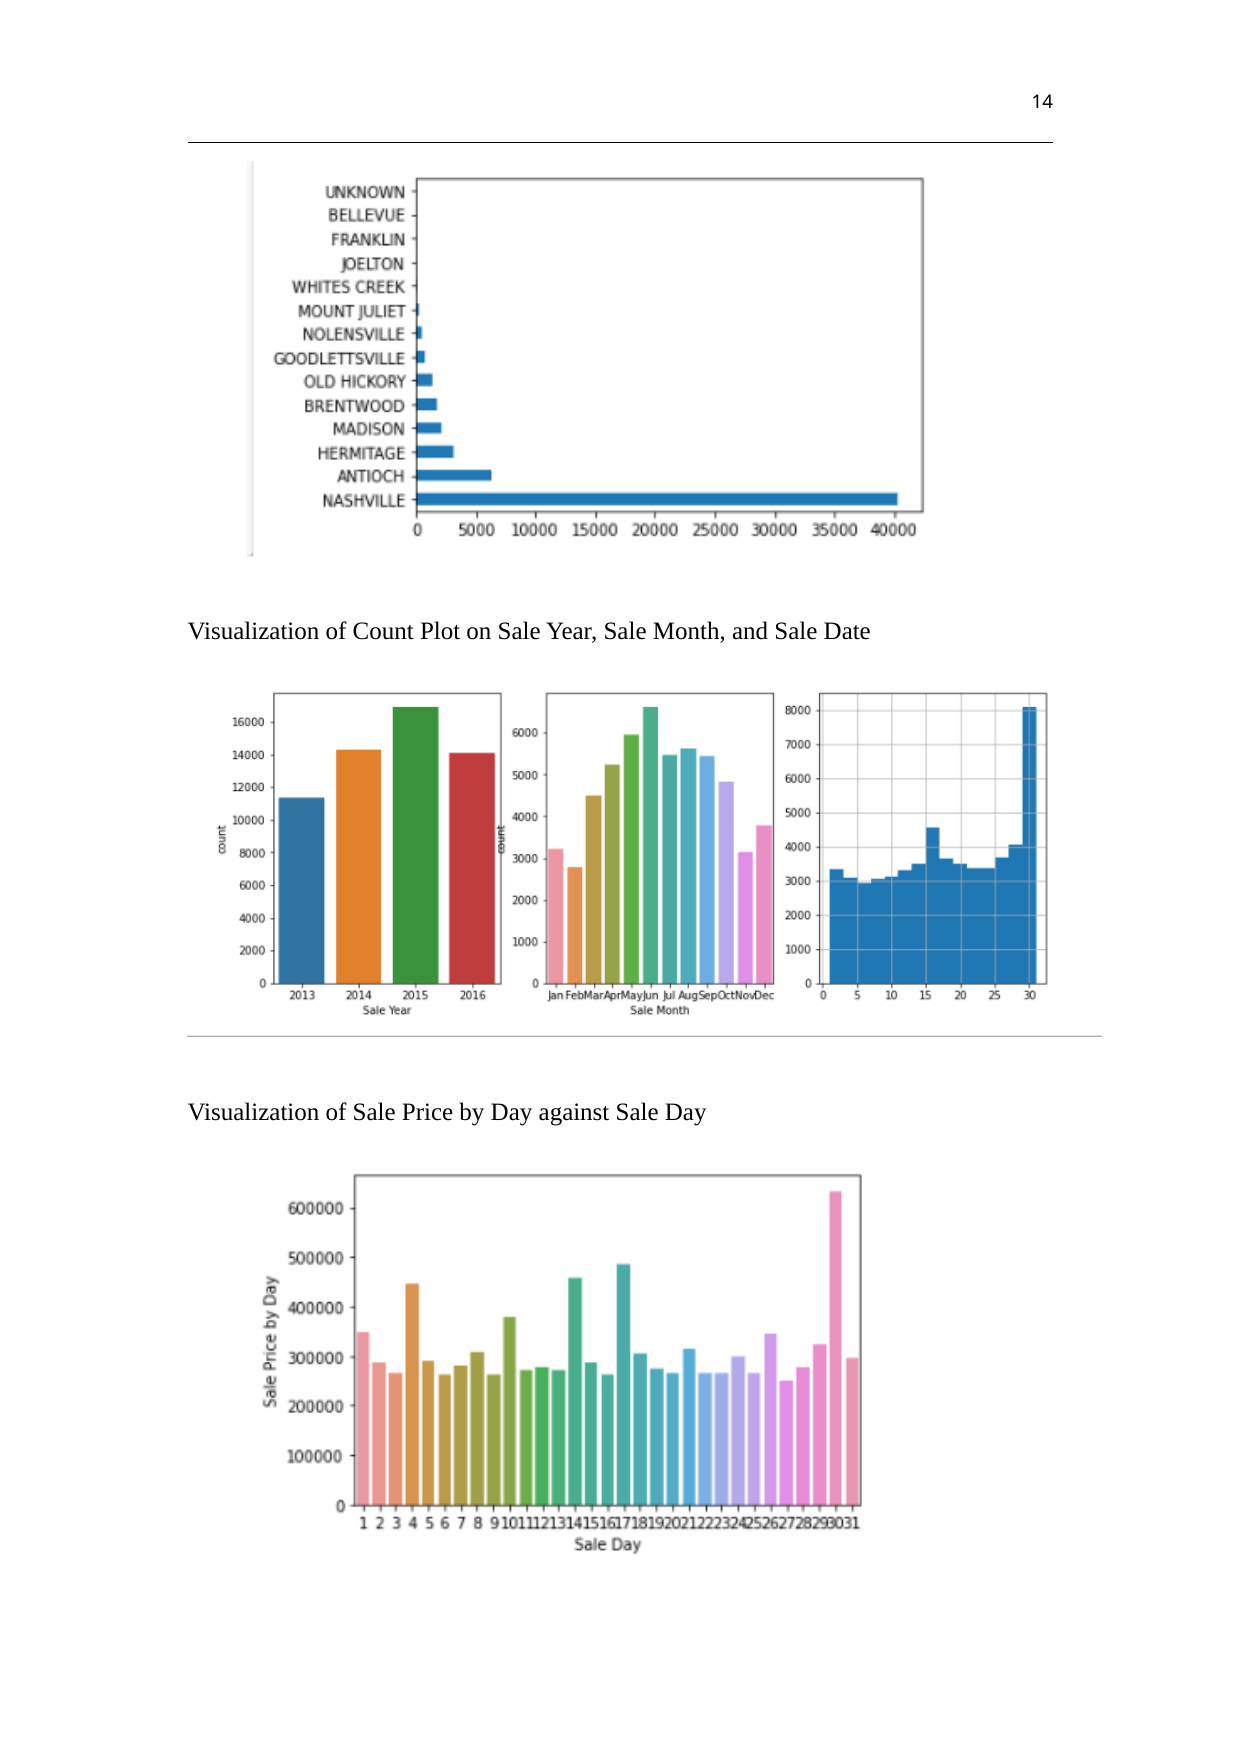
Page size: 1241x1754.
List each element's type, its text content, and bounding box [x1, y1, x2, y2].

text Visualization of Sale Price by Day against Sale Day [187, 1095, 1053, 1128]
picture [247, 161, 993, 572]
text Visualization of Count Plot on Sale Year, Sale Month, and Sale Date [187, 614, 1053, 647]
picture [218, 1156, 1023, 1576]
picture [187, 675, 1102, 1037]
